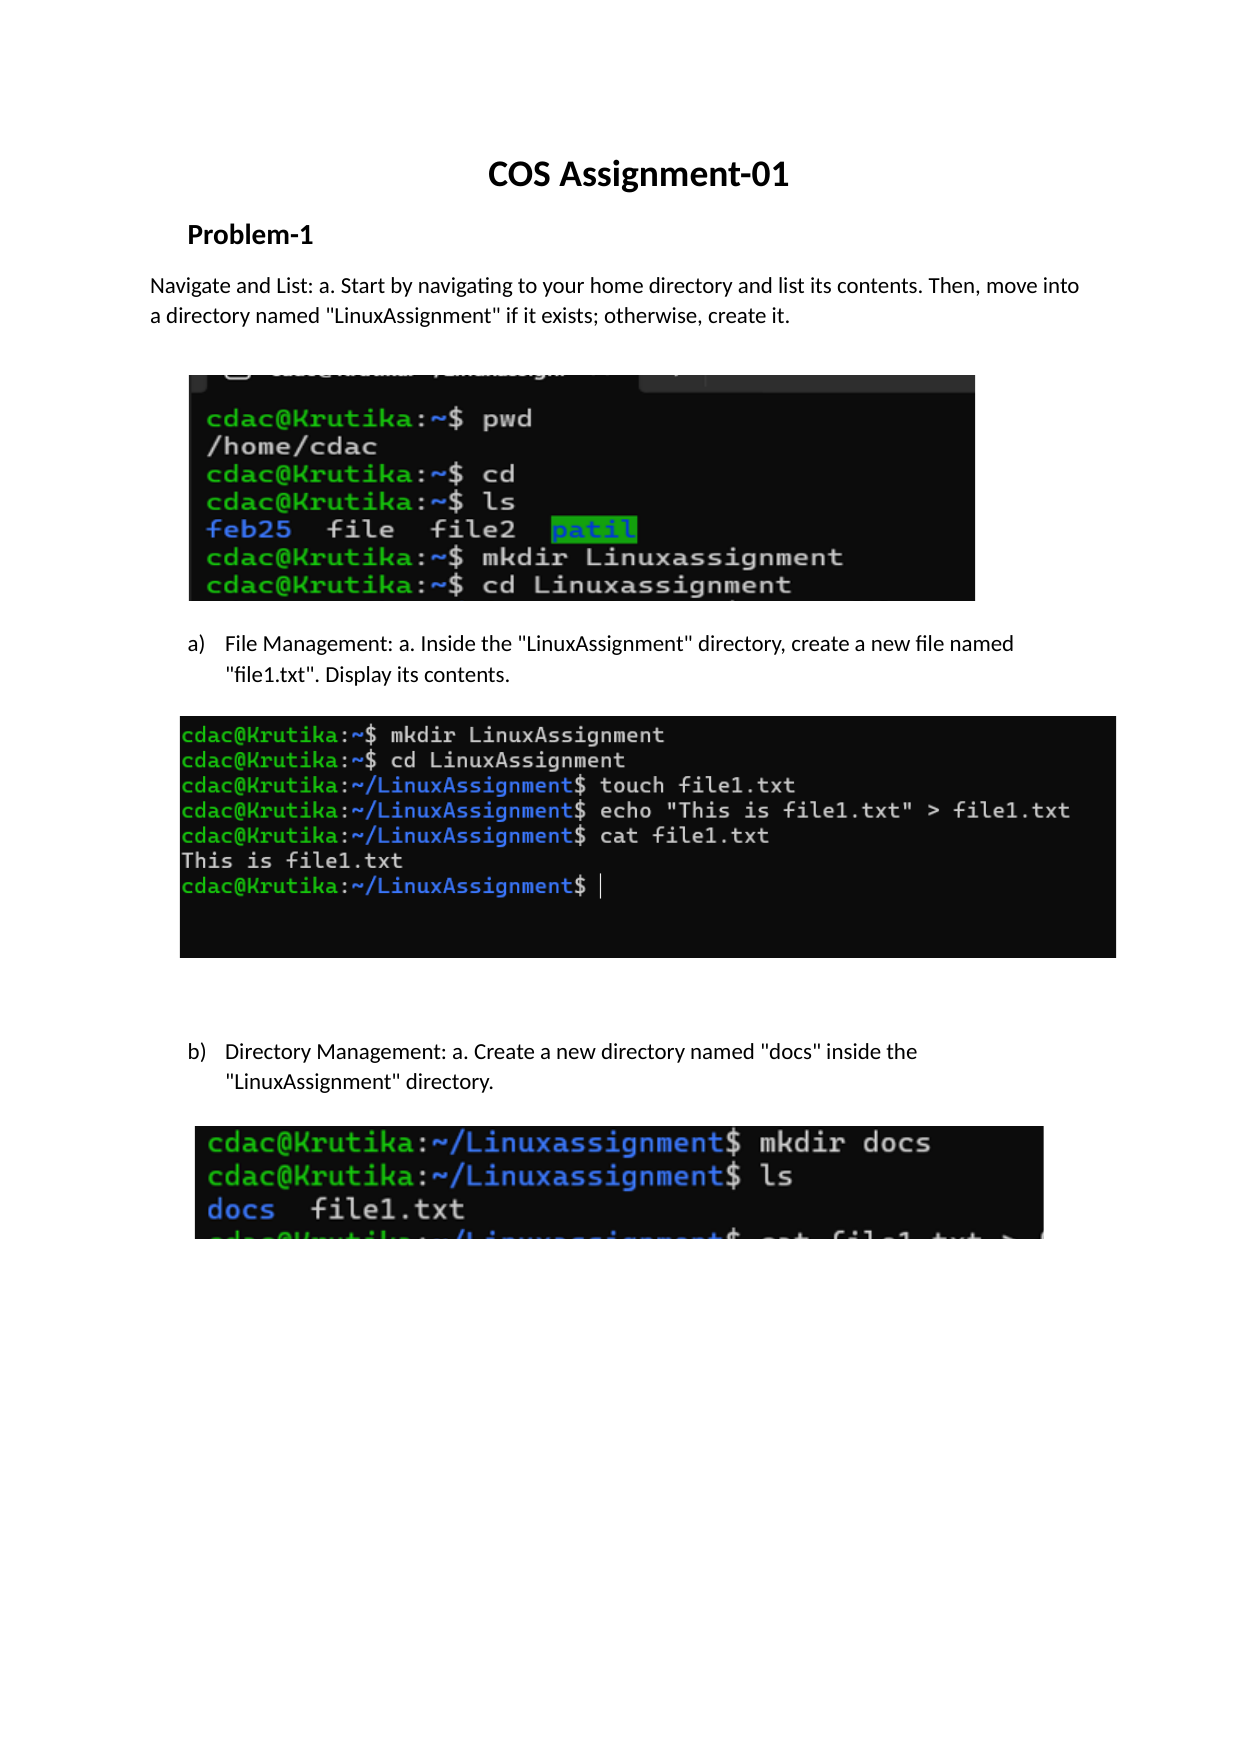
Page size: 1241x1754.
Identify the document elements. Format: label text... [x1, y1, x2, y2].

picture [178, 716, 1116, 957]
picture [187, 375, 974, 600]
text Navigate and List: a. Start by navigating to your home directory and list its contents. Then, move into a directory named "LinuxAssignment" if it exists; otherwise, create it. [150, 271, 1090, 329]
text COS Assignment-01 [187, 150, 1090, 196]
list File Management: a. Inside the "LinuxAssignment" directory, create a new file named "file1.txt". Display its contents. [187, 629, 1090, 688]
text Problem-1 [187, 216, 1090, 252]
picture [193, 1126, 1044, 1238]
list Directory Management: a. Create a new directory named "docs" inside the "LinuxAssignment" directory. [187, 1037, 1090, 1095]
